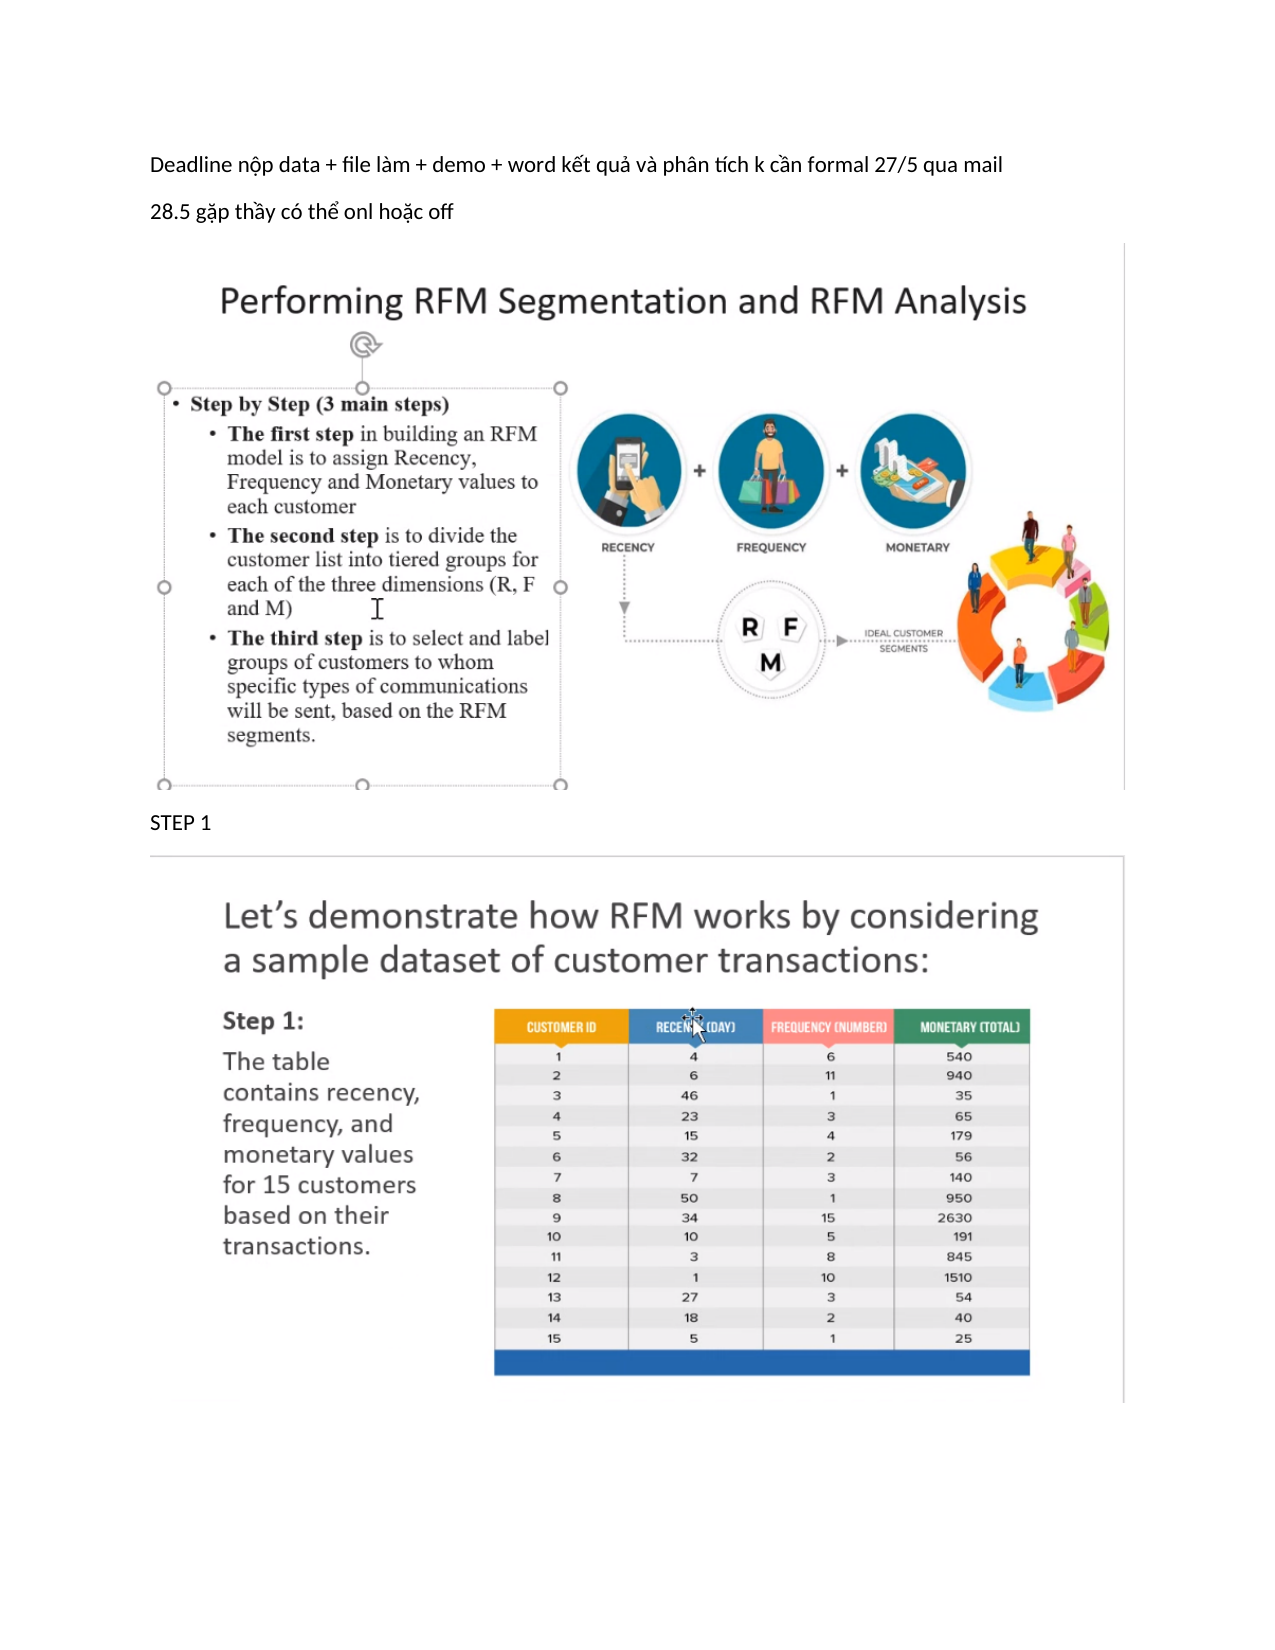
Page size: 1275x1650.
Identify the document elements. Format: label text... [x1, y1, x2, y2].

picture [150, 243, 1125, 790]
text STEP 1 [150, 808, 1125, 836]
text Deadline nộp data + file làm + demo + word kết quả và phân tích k cần formal 27/5 qua mail [150, 150, 1125, 178]
picture [150, 855, 1125, 1403]
text 28.5 gặp thầy có thể onl hoặc off [150, 197, 1125, 225]
